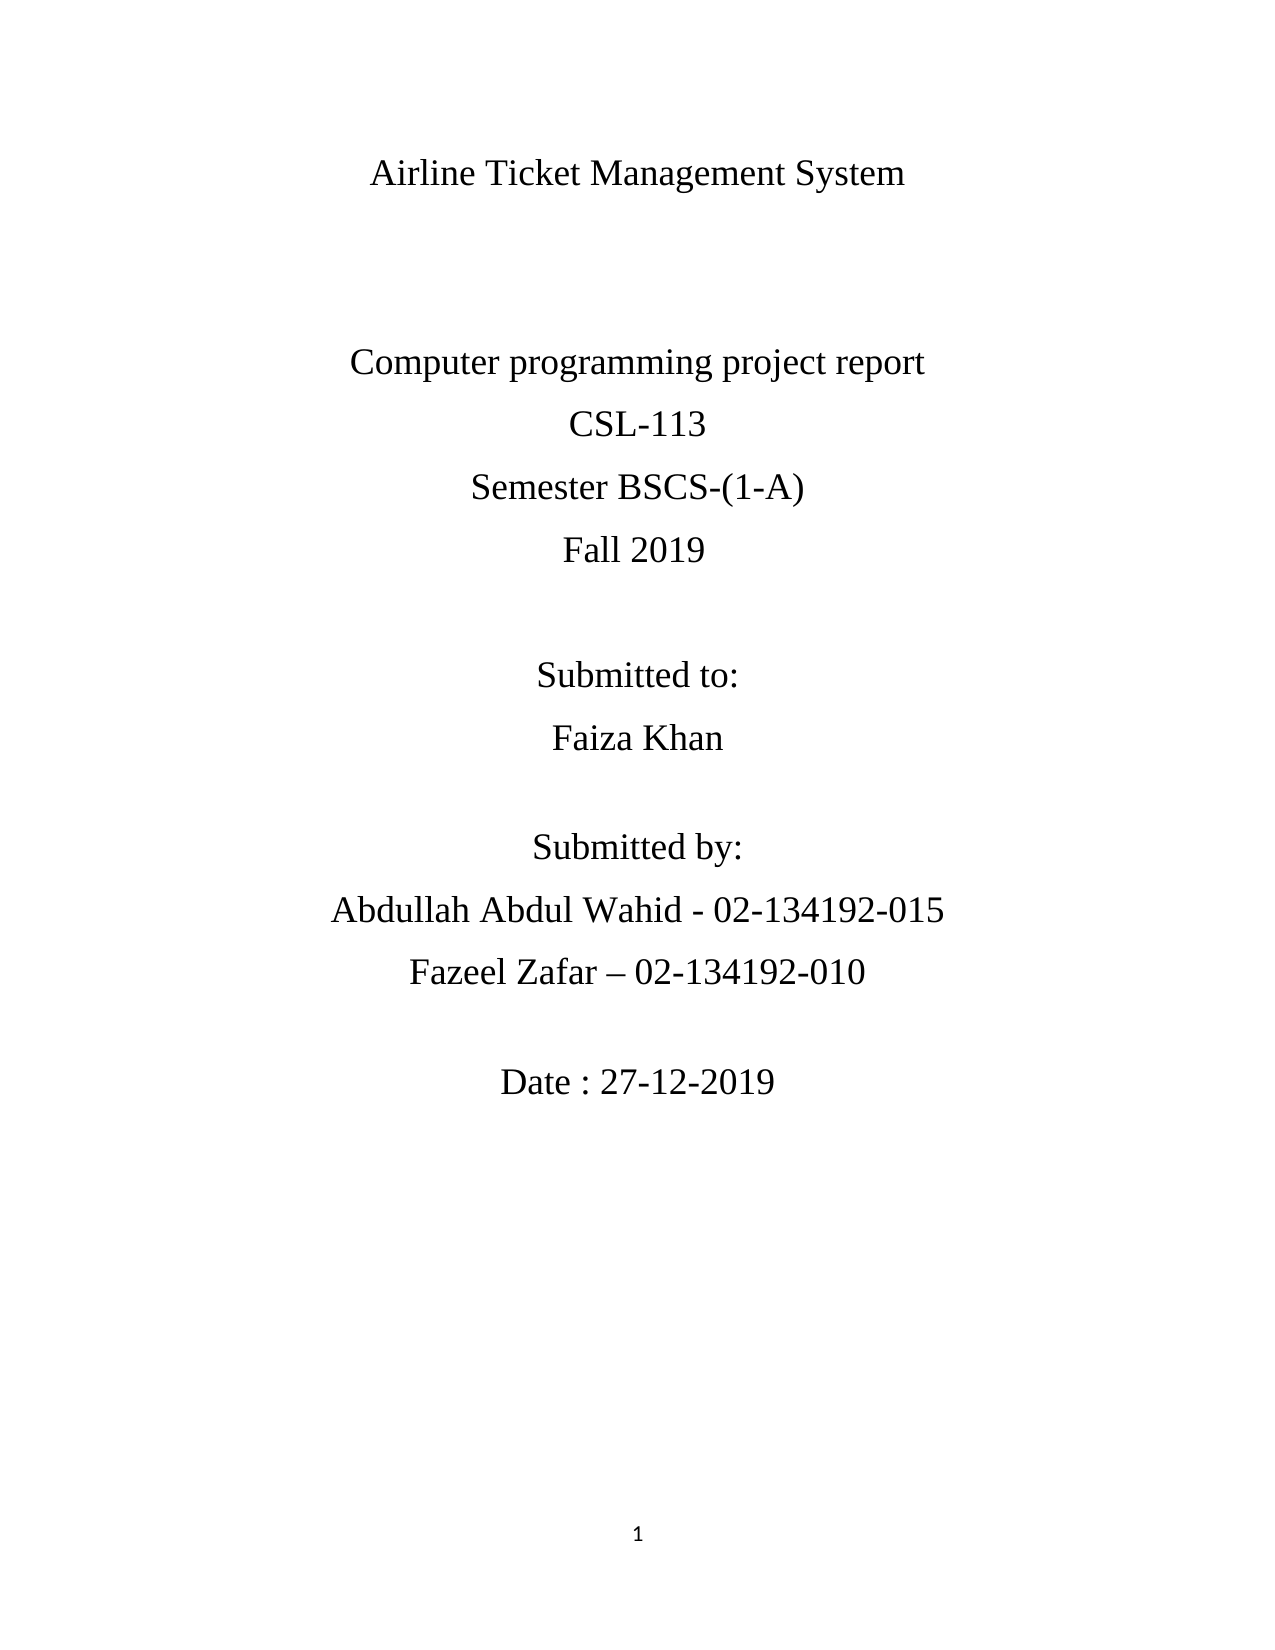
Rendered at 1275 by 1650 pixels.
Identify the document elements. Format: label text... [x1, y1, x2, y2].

text Airline Ticket Management System [220, 150, 1054, 193]
text Fazeel Zafar – 02-134192-010 [219, 950, 1056, 993]
text Submitted to: [220, 653, 1054, 696]
text Abdullah Abdul Wahid - 02-134192-015 [219, 887, 1056, 930]
text Computer programming project report [220, 339, 1054, 382]
text Faiza Khan [220, 716, 1054, 759]
text Date : 27-12-2019 [220, 1059, 1054, 1102]
text Semester BSCS-(1-A) Fall 2019 [470, 464, 863, 570]
text CSL-113 [220, 402, 1054, 445]
text Submitted by: [220, 824, 1054, 867]
